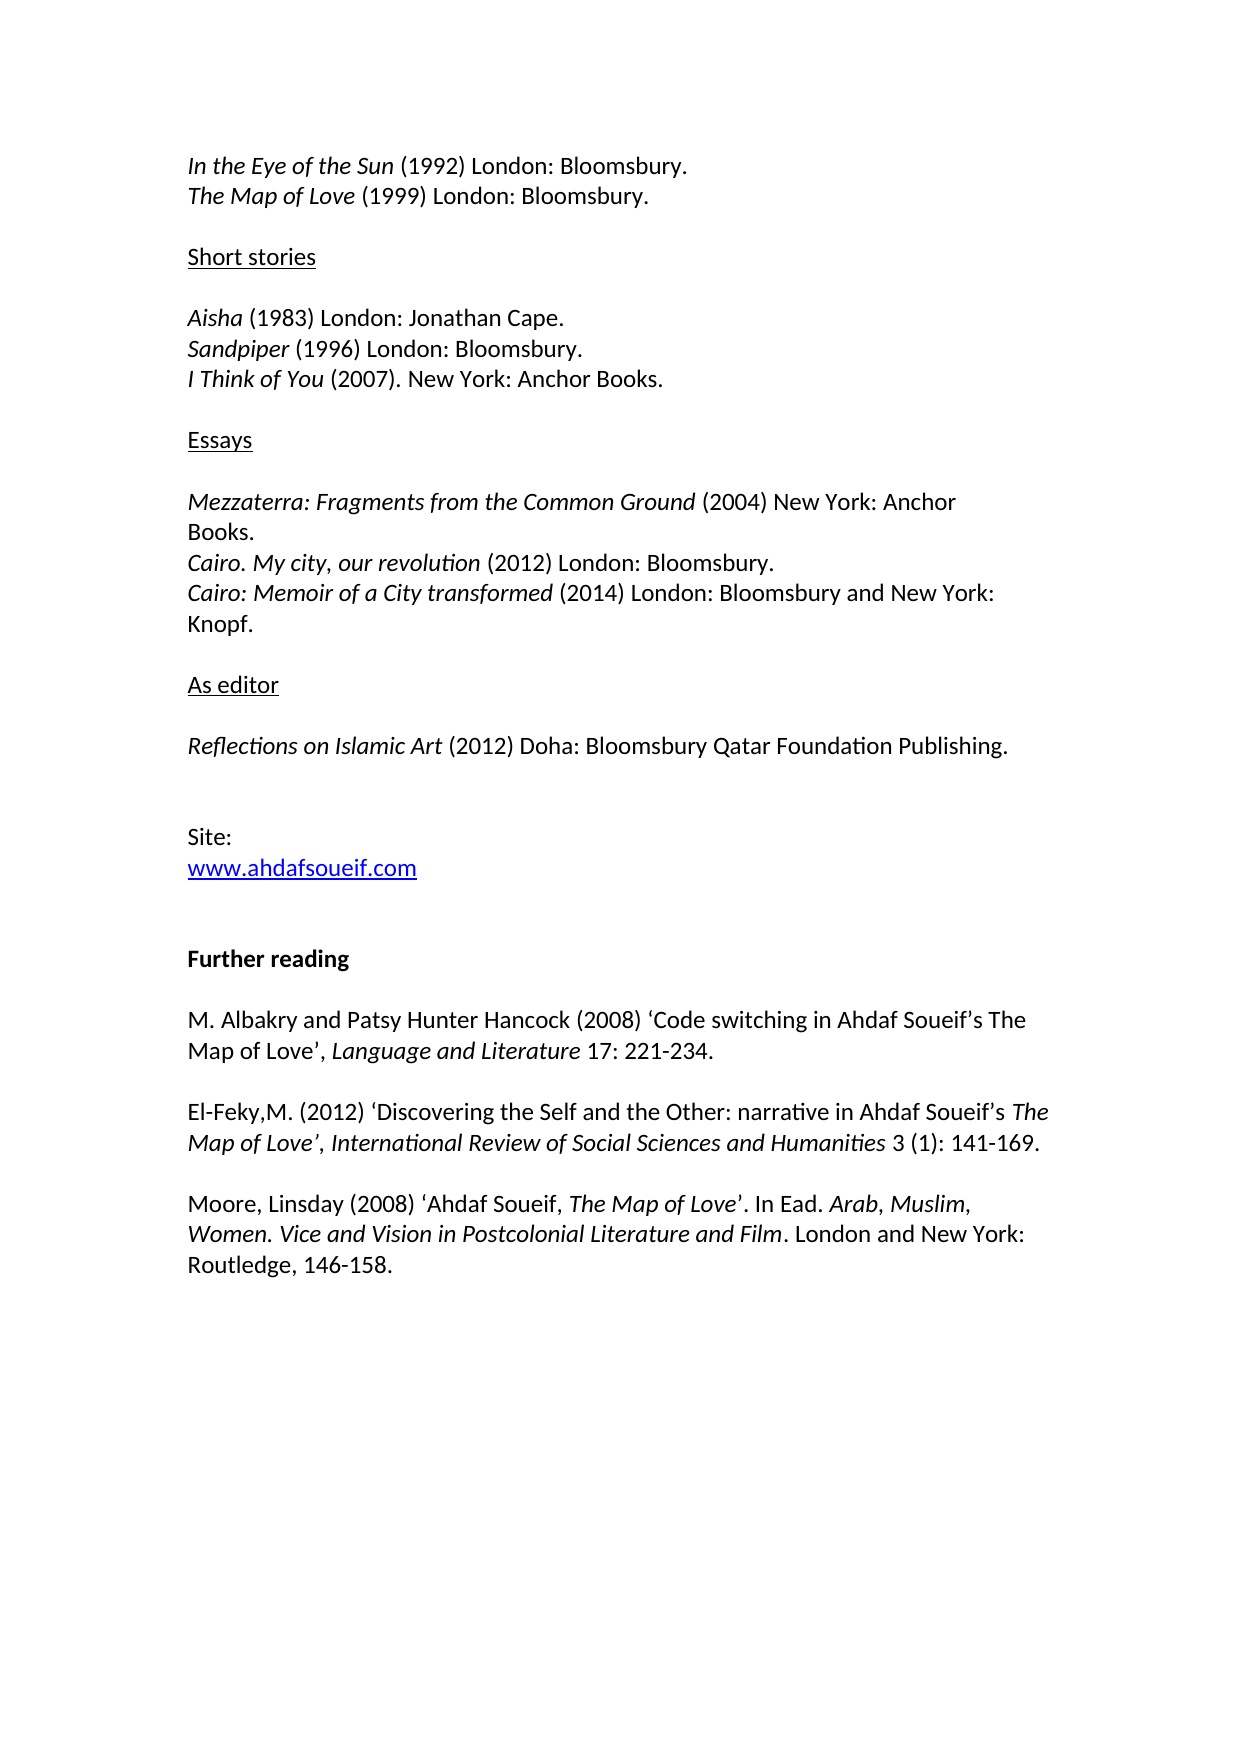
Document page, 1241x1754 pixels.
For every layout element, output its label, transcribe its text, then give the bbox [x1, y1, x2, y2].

text Essays [187, 425, 1053, 455]
text Site: [187, 821, 1053, 852]
text Cairo. My city, our revolution (2012) London: Bloomsbury. [187, 547, 1053, 577]
text As editor [187, 669, 1053, 699]
text Cairo: Memoir of a City transformed (2014) London: Bloomsbury and New York: Knopf. [187, 577, 1053, 638]
text Short stories [187, 242, 1053, 272]
text Moore, Linsday (2008) ‘Ahdaf Soueif, The Map of Love’. In Ead. Arab, Muslim, Women. Vice and Vision in Postcolonial Literature and Film. London and New York: Routledge, 146-158. [187, 1188, 1053, 1279]
text The Map of Love (1999) London: Bloomsbury. [187, 181, 1053, 211]
text Reflections on Islamic Art (2012) Doha: Bloomsbury Qatar Foundation Publishing. [187, 730, 1053, 760]
text Mezzaterra: Fragments from the Common Ground (2004) New York: Anchor [187, 486, 1053, 516]
text In the Eye of the Sun (1992) London: Bloomsbury. [187, 150, 1053, 181]
text M. Albakry and Patsy Hunter Hancock (2008) ‘Code switching in Ahdaf Soueif’s The Map of Love’, Language and Literature 17: 221-234. [187, 1004, 1053, 1066]
text Further reading [187, 943, 1053, 974]
text Books. [187, 516, 1053, 547]
text www.ahdafsoueif.com [187, 852, 1053, 882]
text Aisha (1983) London: Jonathan Cape. [187, 303, 1053, 333]
text Sandpiper (1996) London: Bloomsbury. [187, 333, 1053, 364]
text El-Feky,M. (2012) ‘Discovering the Self and the Other: narrative in Ahdaf Soueif’s The Map of Love’, International Review of Social Sciences and Humanities 3 (1): 141-169. [187, 1096, 1053, 1157]
text I Think of You (2007). New York: Anchor Books. [187, 364, 1053, 394]
